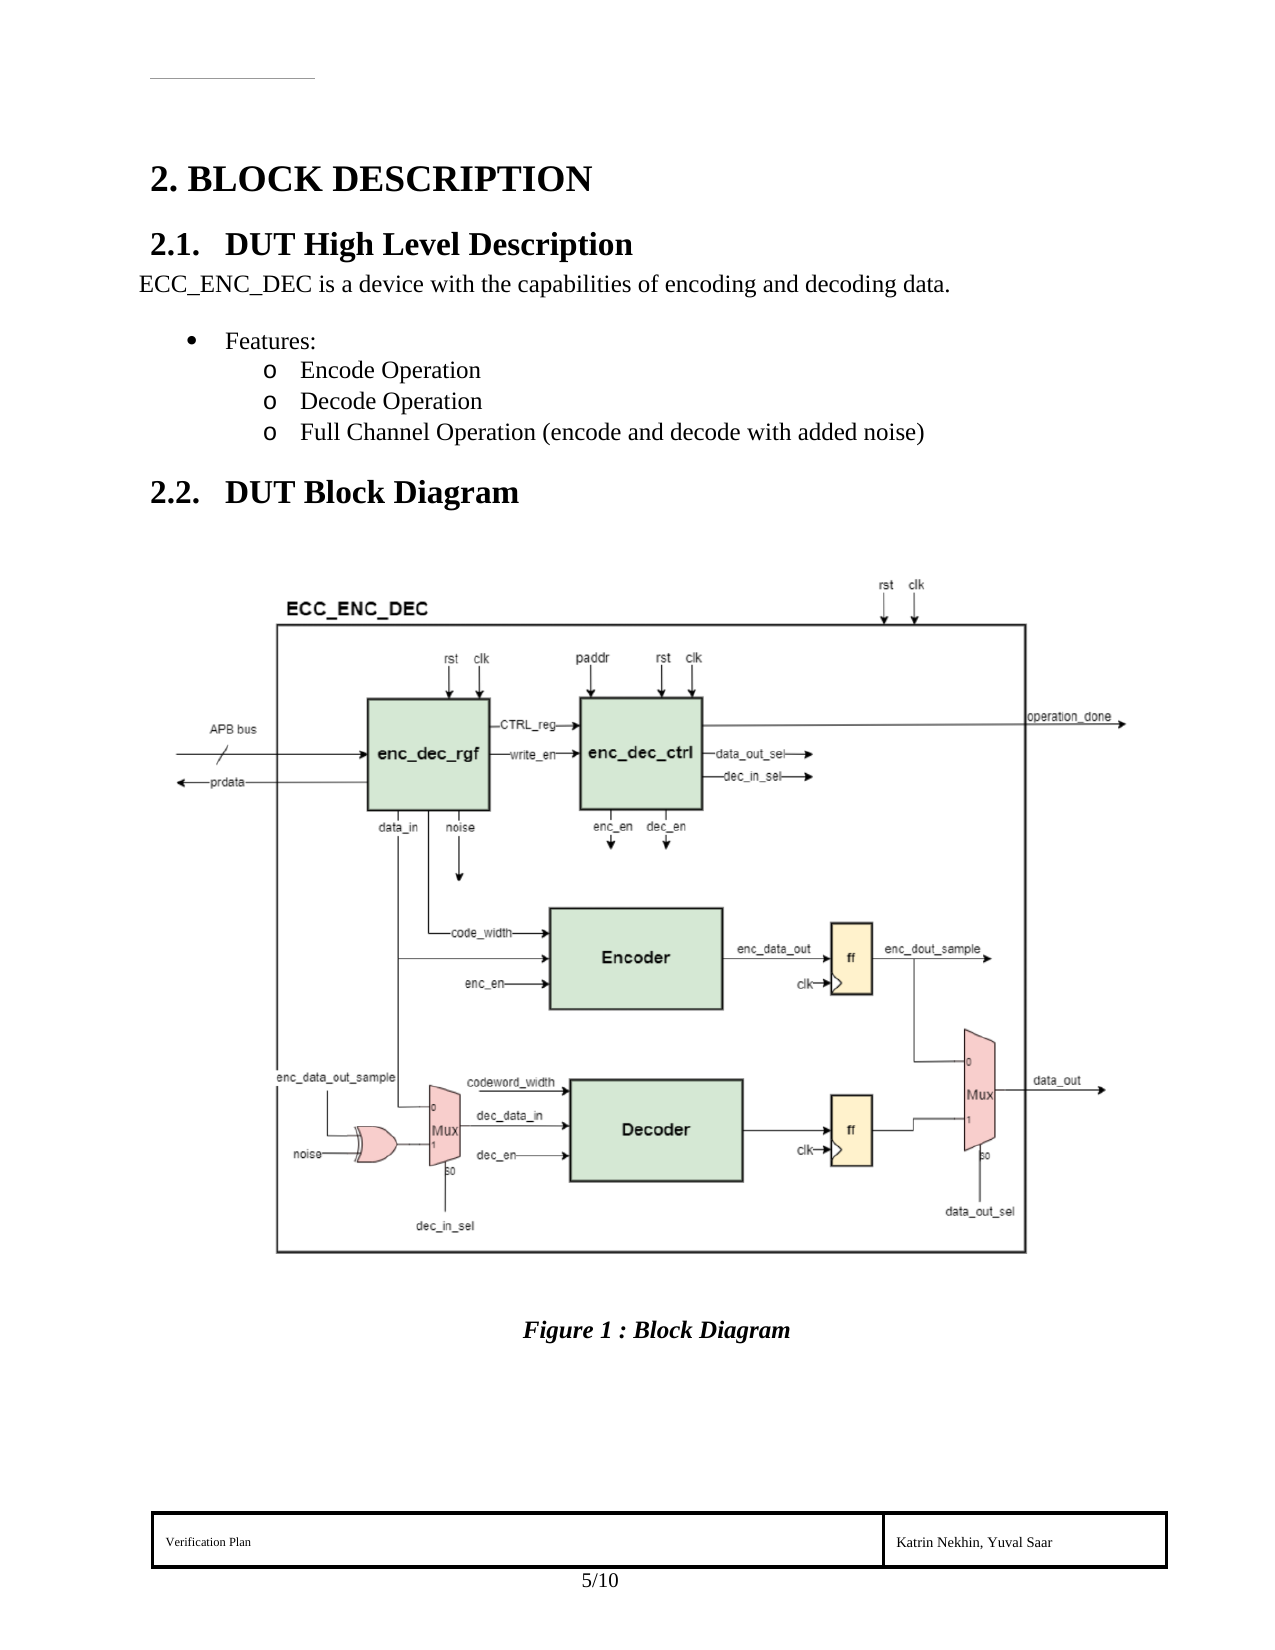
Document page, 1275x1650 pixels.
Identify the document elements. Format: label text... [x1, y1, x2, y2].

list Encode Operation [262, 355, 1162, 386]
subtitle Block description [150, 156, 1162, 199]
list Decode Operation [262, 386, 1162, 417]
subtitle DUT Block Diagram [150, 472, 1162, 549]
list Features: [187, 326, 1162, 355]
picture [138, 555, 1152, 1274]
text ECC_ENC_DEC is a device with the capabilities of encoding and decoding data. [139, 269, 1174, 297]
text Figure 1 : Block Diagram [139, 1315, 1174, 1344]
list Full Channel Operation (encode and decode with added noise) [262, 417, 1162, 447]
subtitle DUT High Level Description [150, 224, 1162, 262]
